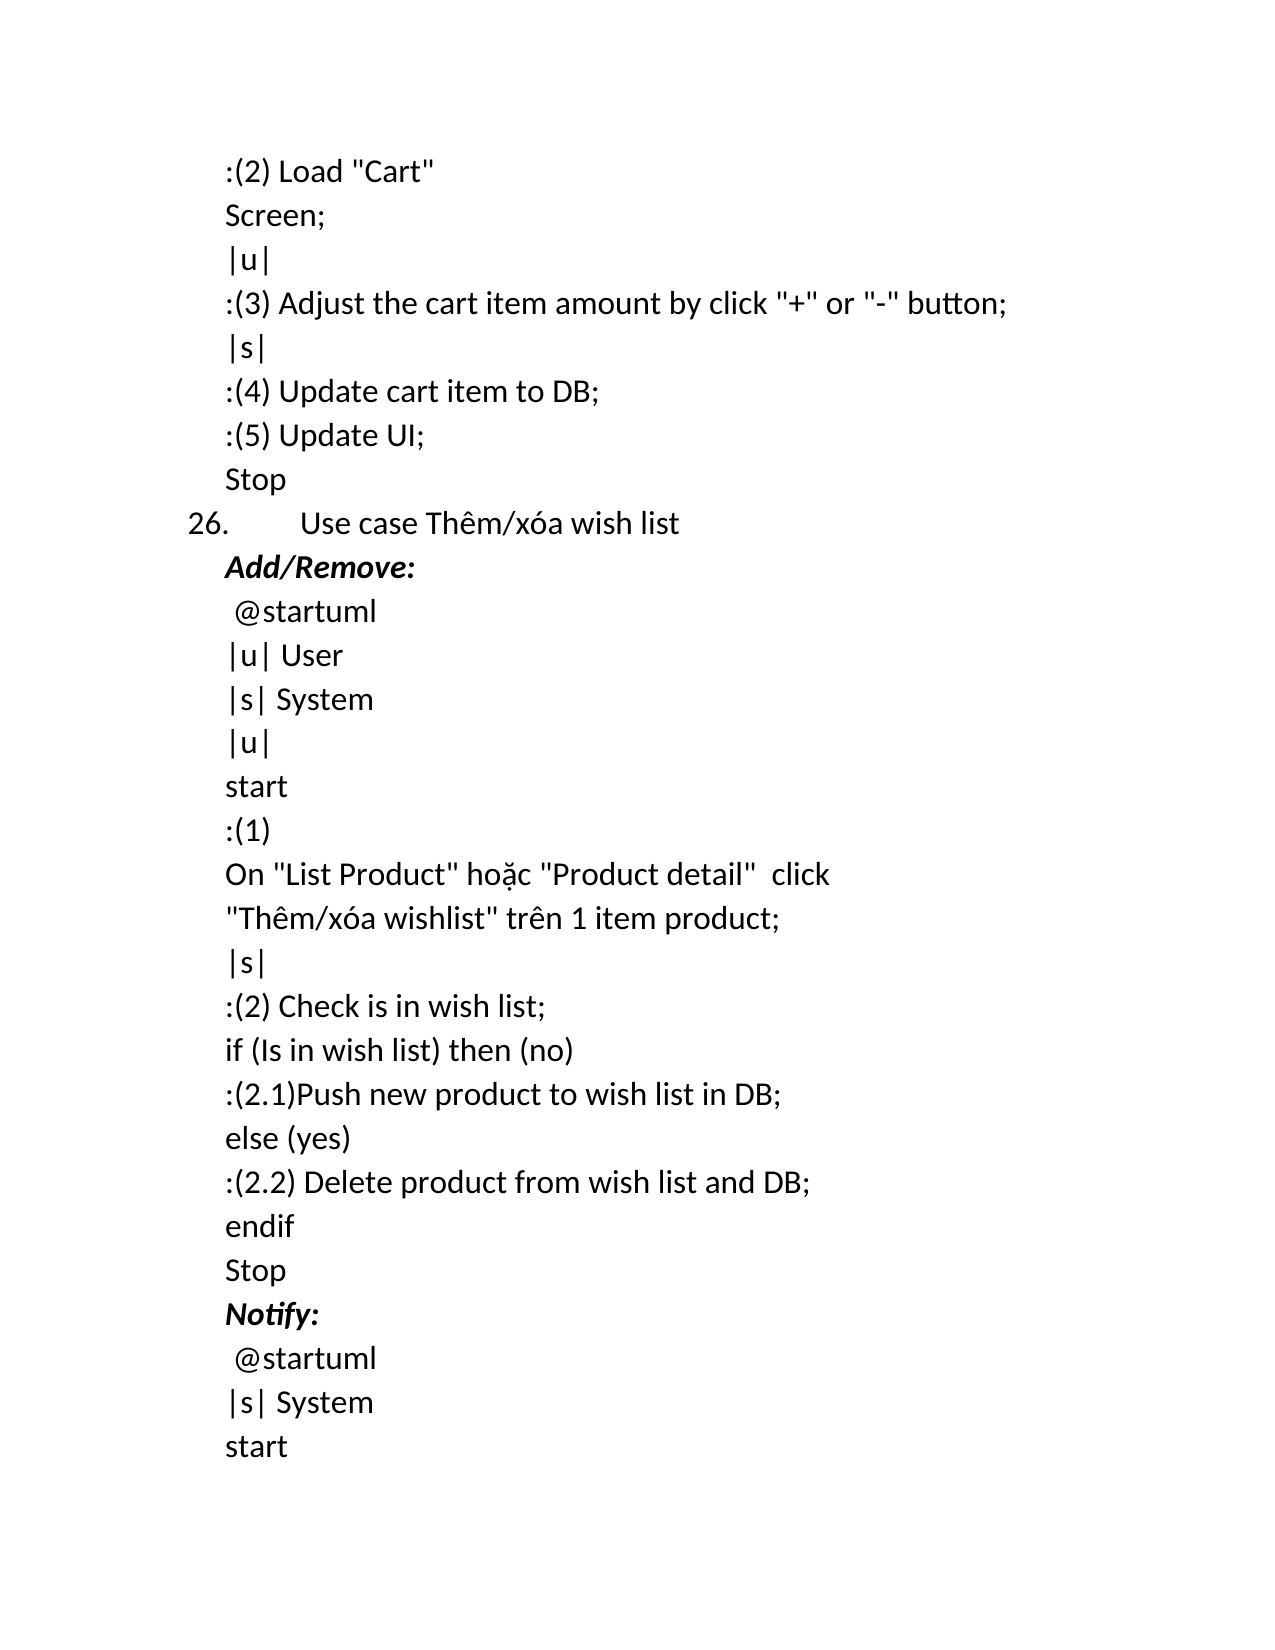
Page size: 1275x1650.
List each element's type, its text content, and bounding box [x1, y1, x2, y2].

list |u| User [225, 633, 1125, 674]
list |s| System [225, 677, 1125, 718]
list |s| [225, 941, 1125, 982]
list :(2) Check is in wish list; [225, 985, 1125, 1026]
list endif [225, 1205, 1125, 1246]
list if (Is in wish list) then (no) [225, 1029, 1125, 1070]
list :(3) Adjust the cart item amount by click "+" or "-" button; [225, 282, 1125, 323]
list Add/Remove: [225, 546, 1125, 586]
list |s| System [225, 1381, 1125, 1422]
list Stop [225, 1249, 1125, 1290]
list :(4) Update cart item to DB; [225, 370, 1125, 411]
list On "List Product" hoặc "Product detail" click [225, 853, 1125, 894]
list :(2.2) Delete product from wish list and DB; [225, 1161, 1125, 1202]
list Notify: [225, 1293, 1125, 1334]
list :(1) [225, 809, 1125, 850]
list Screen; [225, 194, 1125, 235]
list :(5) Update UI; [225, 414, 1125, 454]
list start [225, 1425, 1125, 1466]
list :(2) Load "Cart" [225, 150, 1125, 191]
list :(2.1)Push new product to wish list in DB; [225, 1073, 1125, 1114]
list start [225, 765, 1125, 806]
list @startuml [225, 589, 1125, 630]
list |u| [225, 721, 1125, 762]
list else (yes) [225, 1117, 1125, 1158]
list |u| [225, 238, 1125, 279]
list Use case Thêm/xóa wish list [187, 502, 1125, 542]
list Stop [225, 458, 1125, 498]
list "Thêm/xóa wishlist" trên 1 item product; [225, 897, 1125, 938]
list @startuml [225, 1337, 1125, 1378]
list |s| [225, 326, 1125, 367]
